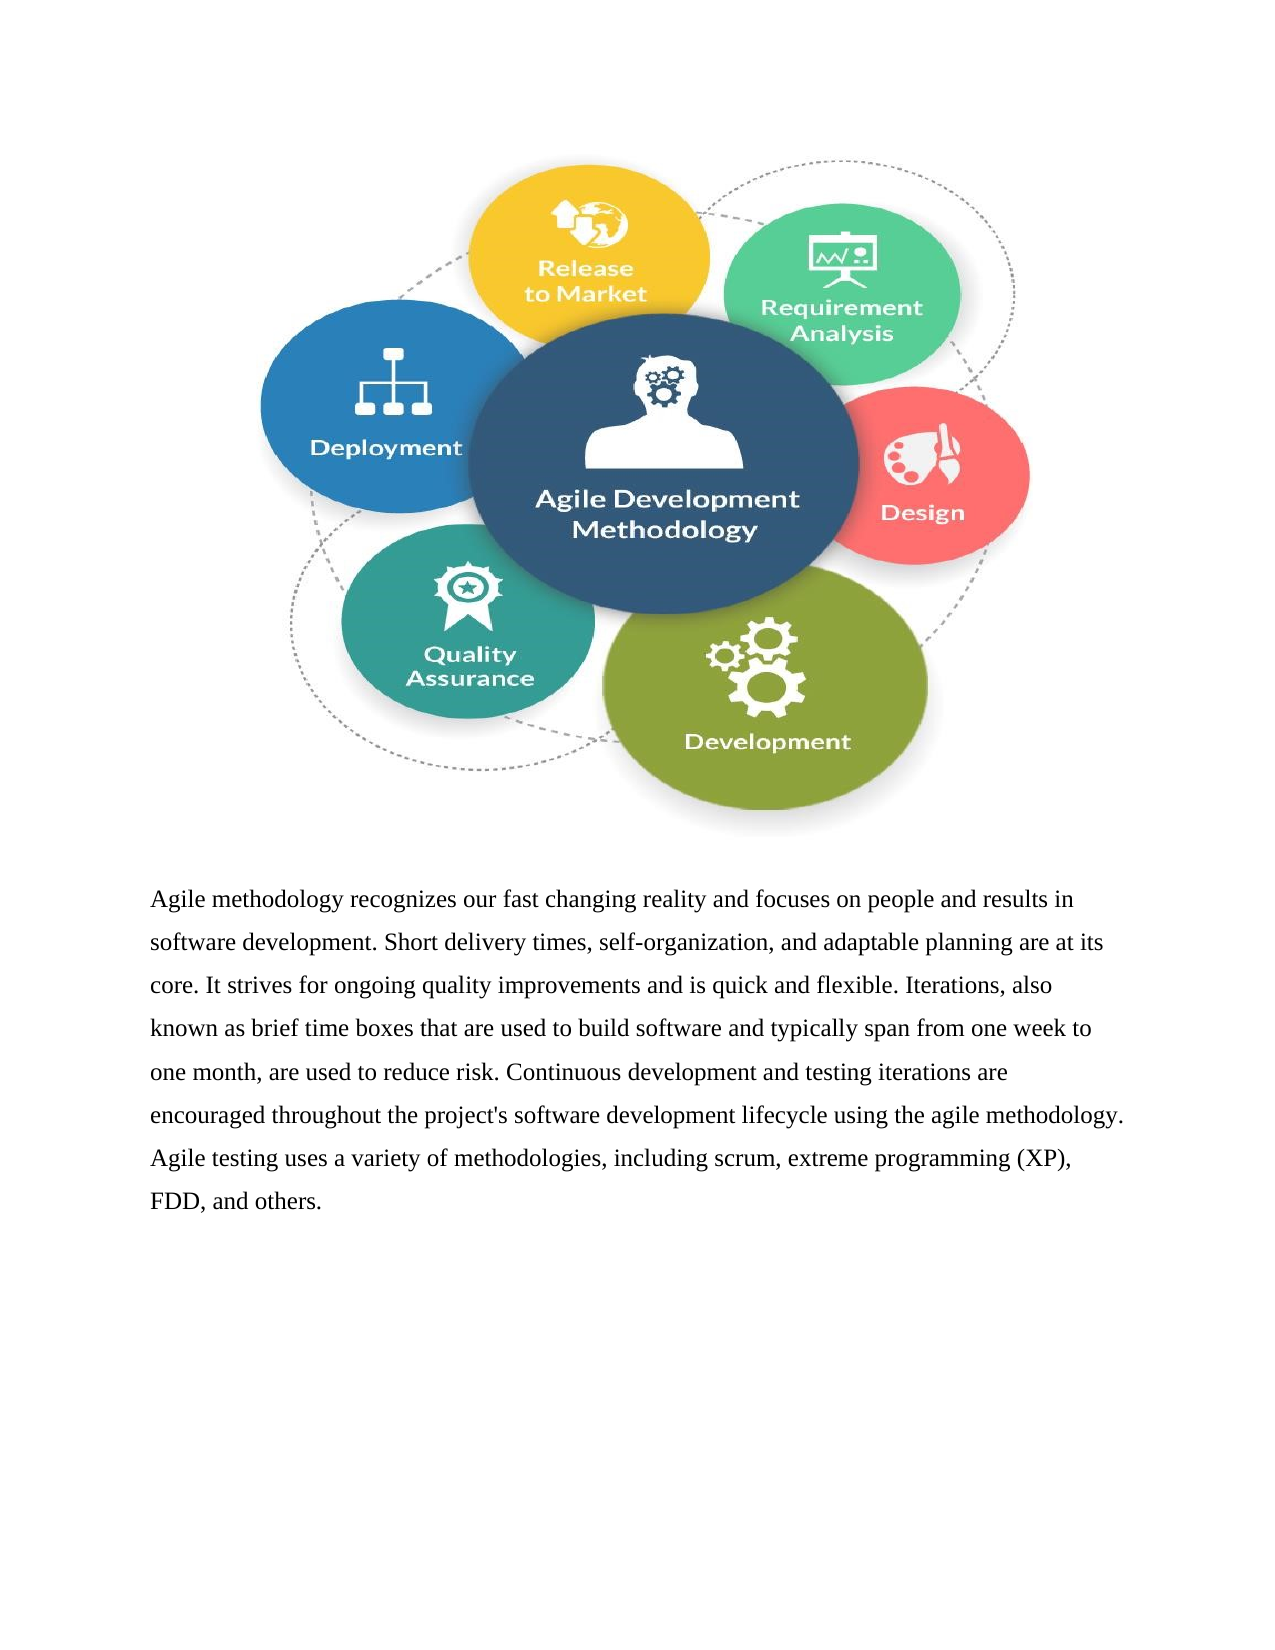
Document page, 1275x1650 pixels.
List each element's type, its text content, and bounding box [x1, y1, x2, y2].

text Agile methodology recognizes our fast changing reality and focuses on people and results in software development. Short delivery times, self-organization, and adaptable planning are at its core. It strives for ongoing quality improvements and is quick and flexible. Iterations, also known as brief time boxes that are used to build software and typically span from one week to one month, are used to reduce risk. Continuous development and testing iterations are encouraged throughout the project's software development lifecycle using the agile methodology. Agile testing uses a variety of methodologies, including scrum, extreme programming (XP), FDD, and others. [150, 884, 1125, 1215]
picture [256, 150, 1033, 854]
